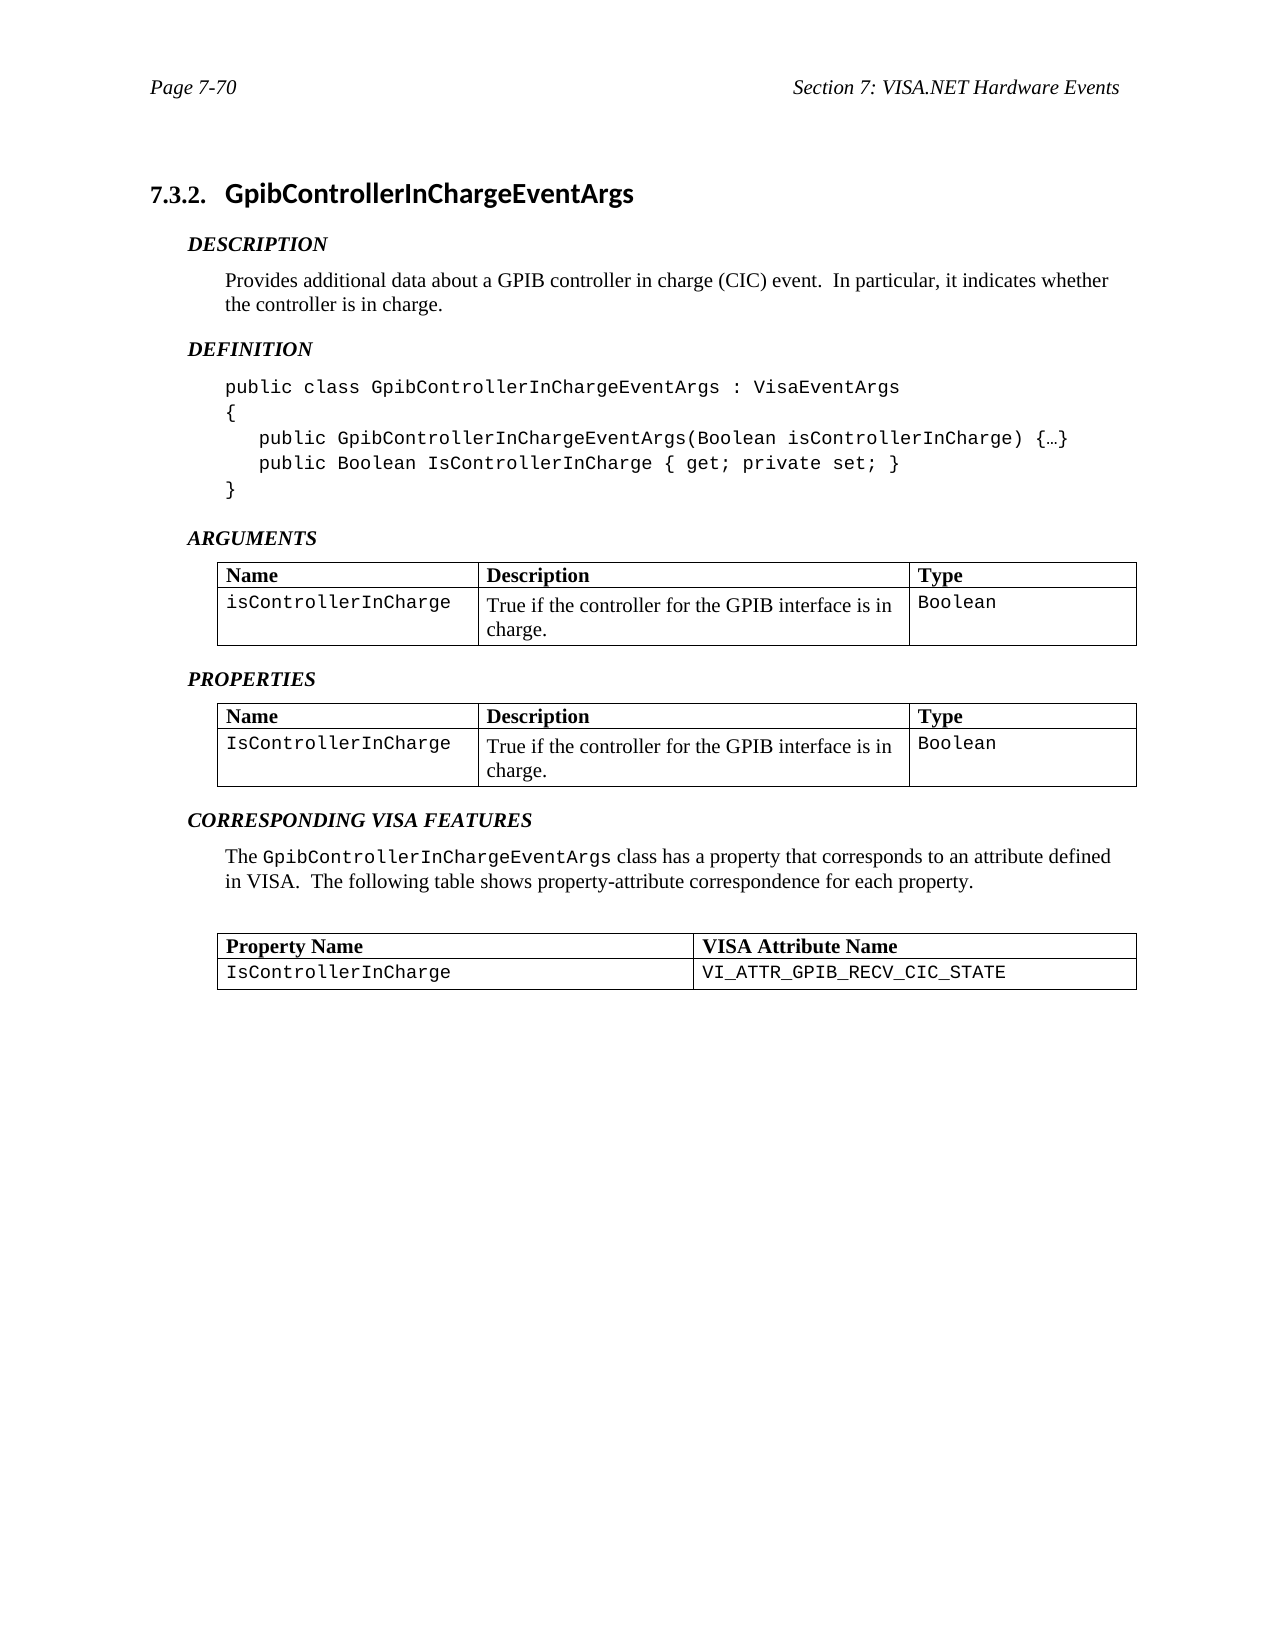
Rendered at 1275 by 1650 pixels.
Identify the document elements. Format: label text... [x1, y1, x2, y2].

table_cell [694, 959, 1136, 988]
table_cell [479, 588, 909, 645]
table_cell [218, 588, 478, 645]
subtitle Corresponding VISA Features [187, 808, 1125, 832]
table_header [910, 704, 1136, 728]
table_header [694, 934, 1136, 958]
text Provides additional data about a GPIB controller in charge (CIC) event. In particular, it indicates whether the controller is in charge. [225, 268, 1125, 316]
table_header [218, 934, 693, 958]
text The GpibControllerInChargeEventArgs class has a property that corresponds to an attribute defined in VISA. The following table shows property-attribute correspondence for each property. [225, 844, 1125, 893]
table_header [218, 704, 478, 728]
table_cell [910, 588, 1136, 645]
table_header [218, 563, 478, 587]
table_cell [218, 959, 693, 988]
subtitle Arguments [187, 526, 1125, 550]
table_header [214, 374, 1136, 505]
subtitle Definition [187, 337, 1125, 361]
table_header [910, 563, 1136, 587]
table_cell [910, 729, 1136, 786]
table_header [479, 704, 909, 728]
subtitle Description [187, 231, 1125, 256]
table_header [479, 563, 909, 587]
subtitle Properties [187, 667, 1125, 691]
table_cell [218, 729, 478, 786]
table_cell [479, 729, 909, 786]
subtitle GpibControllerInChargeEventArgs [150, 175, 1125, 211]
